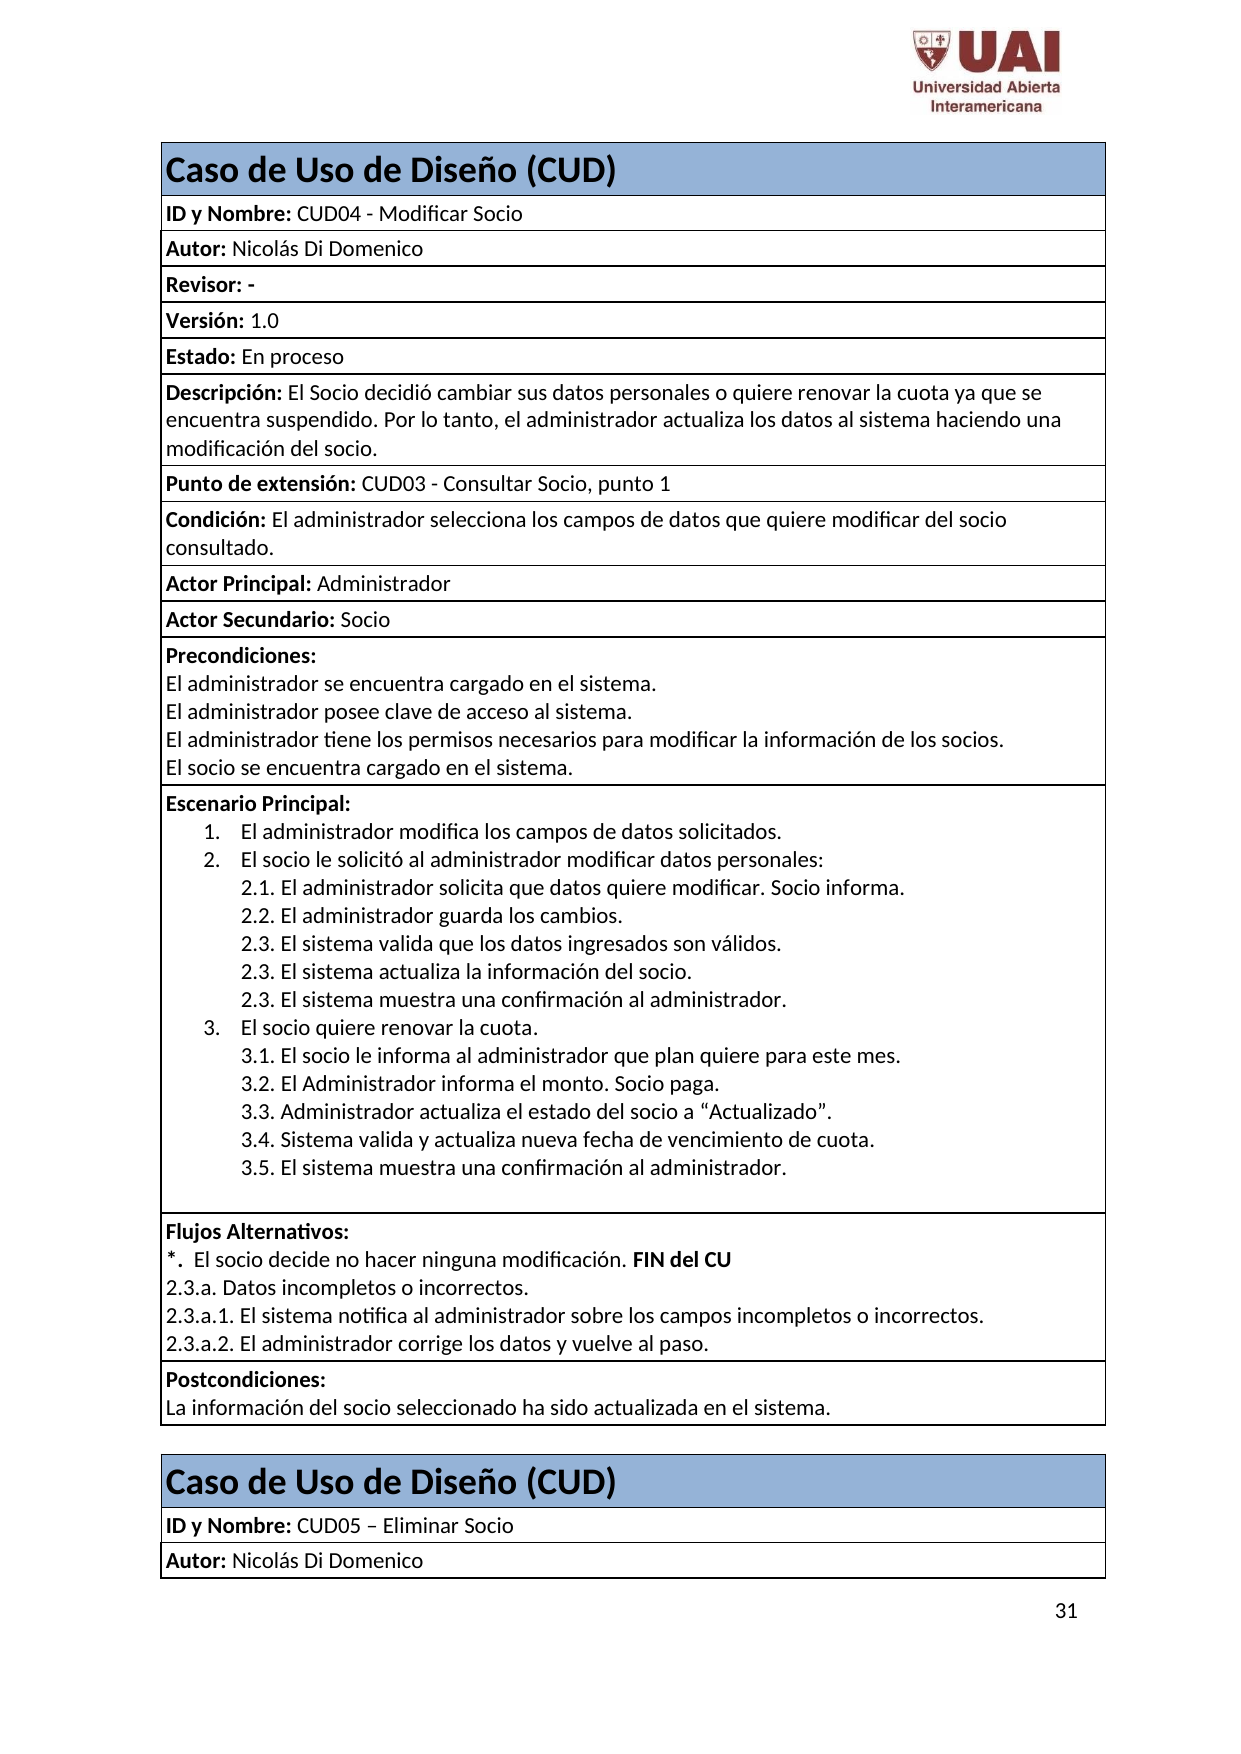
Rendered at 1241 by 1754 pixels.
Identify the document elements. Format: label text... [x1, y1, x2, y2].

picture [910, 27, 1062, 115]
table_cell ID y Nombre: CUD04 - Modificar Socio [162, 196, 1105, 230]
table_cell Descripción: El Socio decidió cambiar sus datos personales o quiere renovar la cuota ya que se encuentra suspendido. Por lo tanto, el administrador actualiza los datos al sistema haciendo una modificación del socio. [162, 375, 1105, 465]
table_cell Postcondiciones: La información del socio seleccionado ha sido actualizada en el sistema. [162, 1362, 1105, 1424]
table_cell Actor Secundario: Socio [162, 602, 1105, 636]
table_cell Condición: El administrador selecciona los campos de datos que quiere modificar del socio consultado. [162, 502, 1105, 564]
table_cell Autor: Nicolás Di Domenico [162, 231, 1105, 265]
table_cell Flujos Alternativos: *. El socio decide no hacer ninguna modificación. FIN del CU 2.3.a. Datos incompletos o incorrectos. 2.3.a.1. El sistema notifica al administrador sobre los campos incompletos o incorrectos. 2.3.a.2. El administrador corrige los datos y vuelve al paso. [162, 1214, 1105, 1360]
table_cell Versión: 1.0 [162, 303, 1105, 337]
table_cell Escenario Principal: El administrador modifica los campos de datos solicitados. El socio le solicitó al administrador modificar datos personales: 2.1. El administrador solicita que datos quiere modificar. Socio informa. 2.2. El administrador guarda los cambios. 2.3. El sistema valida que los datos ingresados son válidos. 2.3. El sistema actualiza la información del socio. 2.3. El sistema muestra una confirmación al administrador. El socio quiere renovar la cuota. 3.1. El socio le informa al administrador que plan quiere para este mes. 3.2. El Administrador informa el monto. Socio paga. 3.3. Administrador actualiza el estado del socio a “Actualizado”. 3.4. Sistema valida y actualiza nueva fecha de vencimiento de cuota. 3.5. El sistema muestra una confirmación al administrador. [162, 786, 1105, 1212]
table_header Caso de Uso de Diseño (CUD) [162, 1455, 1105, 1507]
table_cell Precondiciones: El administrador se encuentra cargado en el sistema. El administrador posee clave de acceso al sistema. El administrador tiene los permisos necesarios para modificar la información de los socios. El socio se encuentra cargado en el sistema. [162, 638, 1105, 784]
table_header Caso de Uso de Diseño (CUD) [162, 143, 1105, 195]
table_cell Actor Principal: Administrador [162, 566, 1105, 600]
table_cell Estado: En proceso [162, 339, 1105, 373]
table_cell Autor: Nicolás Di Domenico [162, 1543, 1105, 1577]
table_cell ID y Nombre: CUD05 – Eliminar Socio [162, 1508, 1105, 1542]
table_cell Punto de extensión: CUD03 - Consultar Socio, punto 1 [162, 466, 1105, 501]
table_cell Revisor: - [162, 267, 1105, 301]
